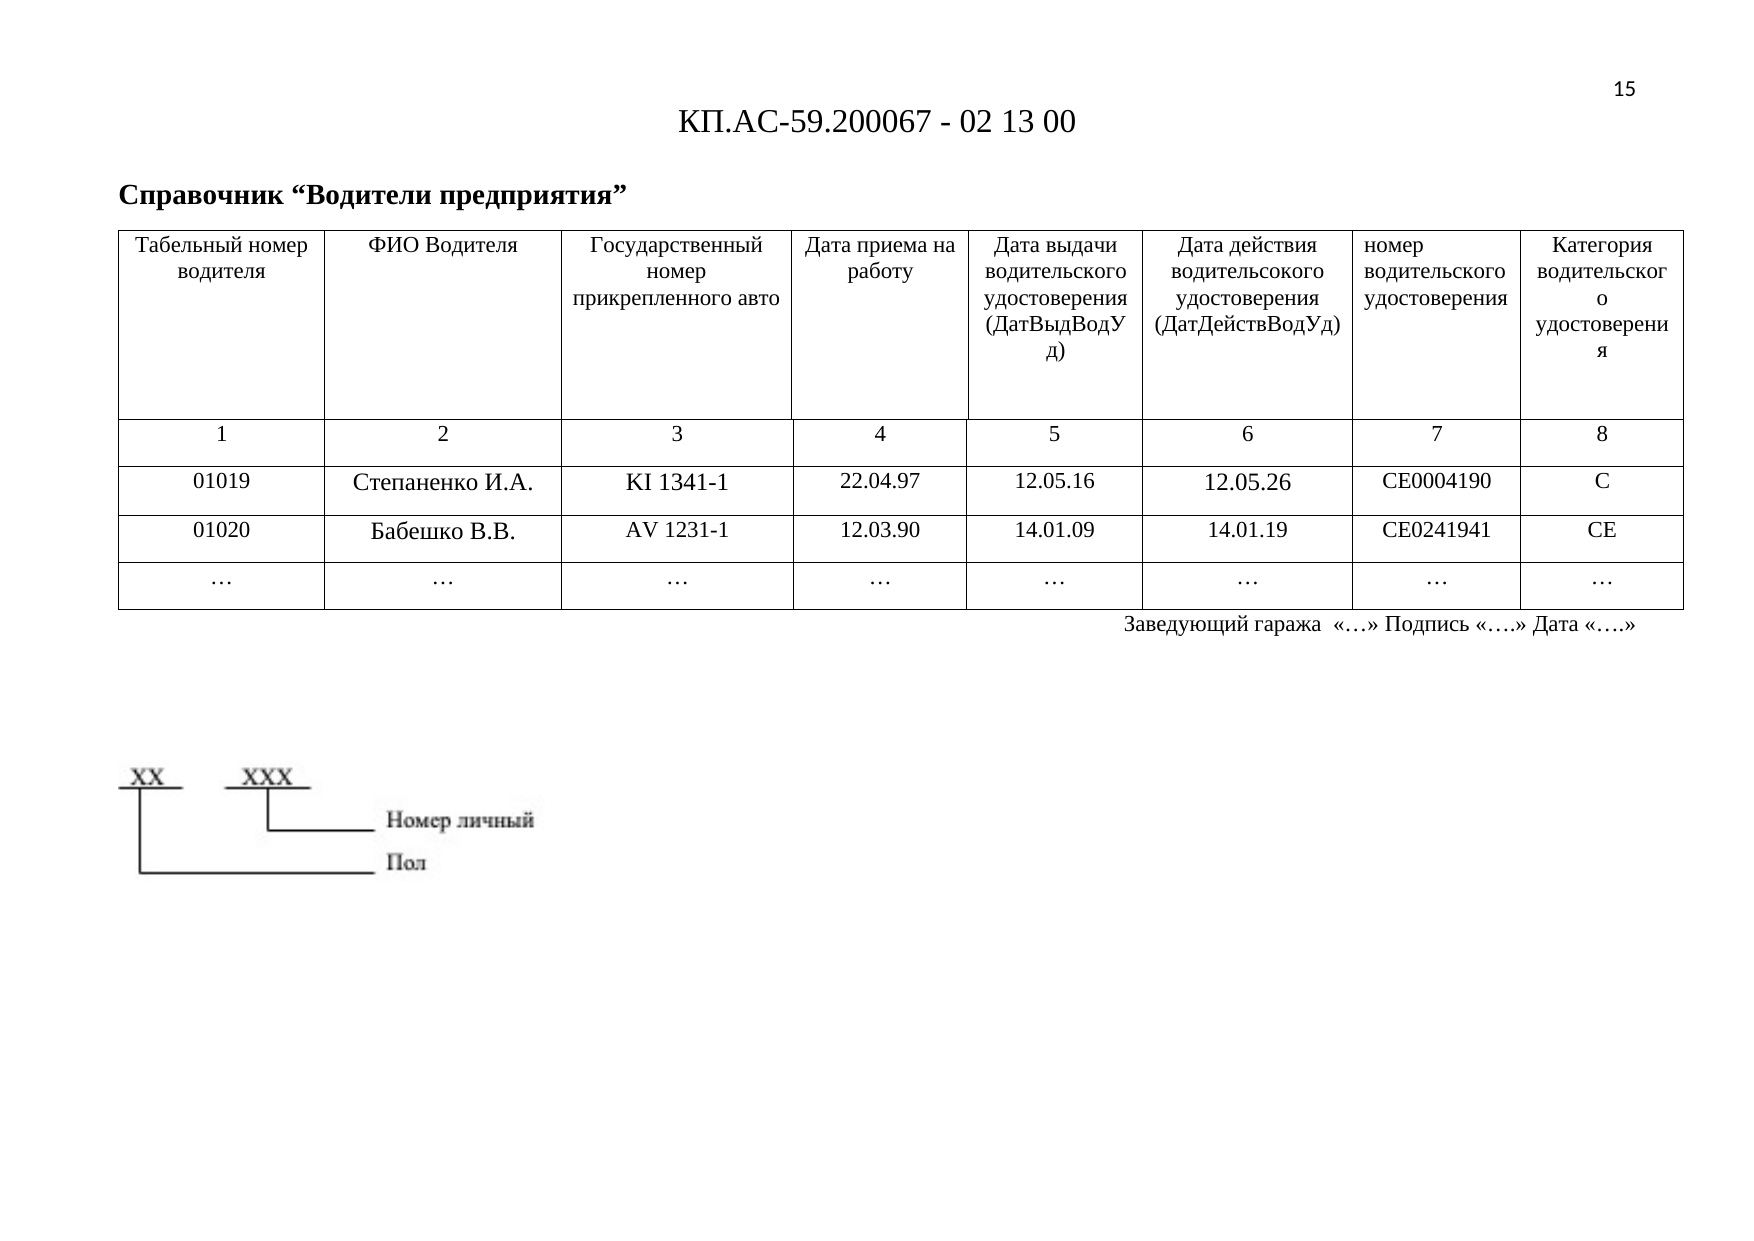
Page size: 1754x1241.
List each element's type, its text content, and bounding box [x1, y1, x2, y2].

table_header номер водительского удостоверения [1353, 231, 1520, 419]
table_cell 1 [119, 420, 324, 466]
table_cell 8 [1521, 420, 1683, 466]
table_header Табельный номер водителя [119, 231, 324, 419]
table_cell 5 [967, 420, 1142, 466]
table_cell AV 1231-1 [562, 516, 793, 562]
table_cell 12.05.26 [1143, 467, 1352, 515]
table_cell 7 [1353, 420, 1520, 466]
table_cell 01019 [119, 467, 324, 515]
table_cell … [562, 563, 793, 609]
table_cell 14.01.19 [1143, 516, 1352, 562]
table_cell … [967, 563, 1142, 609]
table_cell 4 [794, 420, 966, 466]
picture [118, 745, 547, 896]
text Заведующий гаража «…» Подпись «….» Дата «….» [118, 610, 1636, 637]
table_cell … [1521, 563, 1683, 609]
table_cell … [1353, 563, 1520, 609]
table_cell CE0004190 [1353, 467, 1520, 515]
table_cell … [119, 563, 324, 609]
table_cell Степаненко И.А. [325, 467, 561, 515]
table_header Дата выдачи водительского удостоверения (ДатВыдВодУд) [969, 231, 1142, 419]
text Справочник “Водители предприятия” [118, 177, 1636, 211]
table_cell 6 [1143, 420, 1352, 466]
table_cell … [1143, 563, 1352, 609]
table_header Категория водительского удостоверения [1521, 231, 1683, 419]
table_cell 12.03.90 [794, 516, 966, 562]
table_cell 01020 [119, 516, 324, 562]
table_cell CE0241941 [1353, 516, 1520, 562]
table_cell 14.01.09 [967, 516, 1142, 562]
table_cell CE [1521, 516, 1683, 562]
table_header Государственный номер прикрепленного авто [562, 231, 791, 419]
table_cell 3 [562, 420, 793, 466]
table_cell … [325, 563, 561, 609]
table_cell 2 [325, 420, 561, 466]
table_header Дата действия водительсокого удостоверения (ДатДействВодУд) [1143, 231, 1352, 419]
table_cell 22.04.97 [794, 467, 966, 515]
table_header ФИО Водителя [325, 231, 561, 419]
table_cell KI 1341-1 [562, 467, 793, 515]
table_cell Бабешко В.В. [325, 516, 561, 562]
table_cell … [794, 563, 966, 609]
table_cell С [1521, 467, 1683, 515]
table_header Дата приема на работу [792, 231, 968, 419]
table_cell 12.05.16 [967, 467, 1142, 515]
